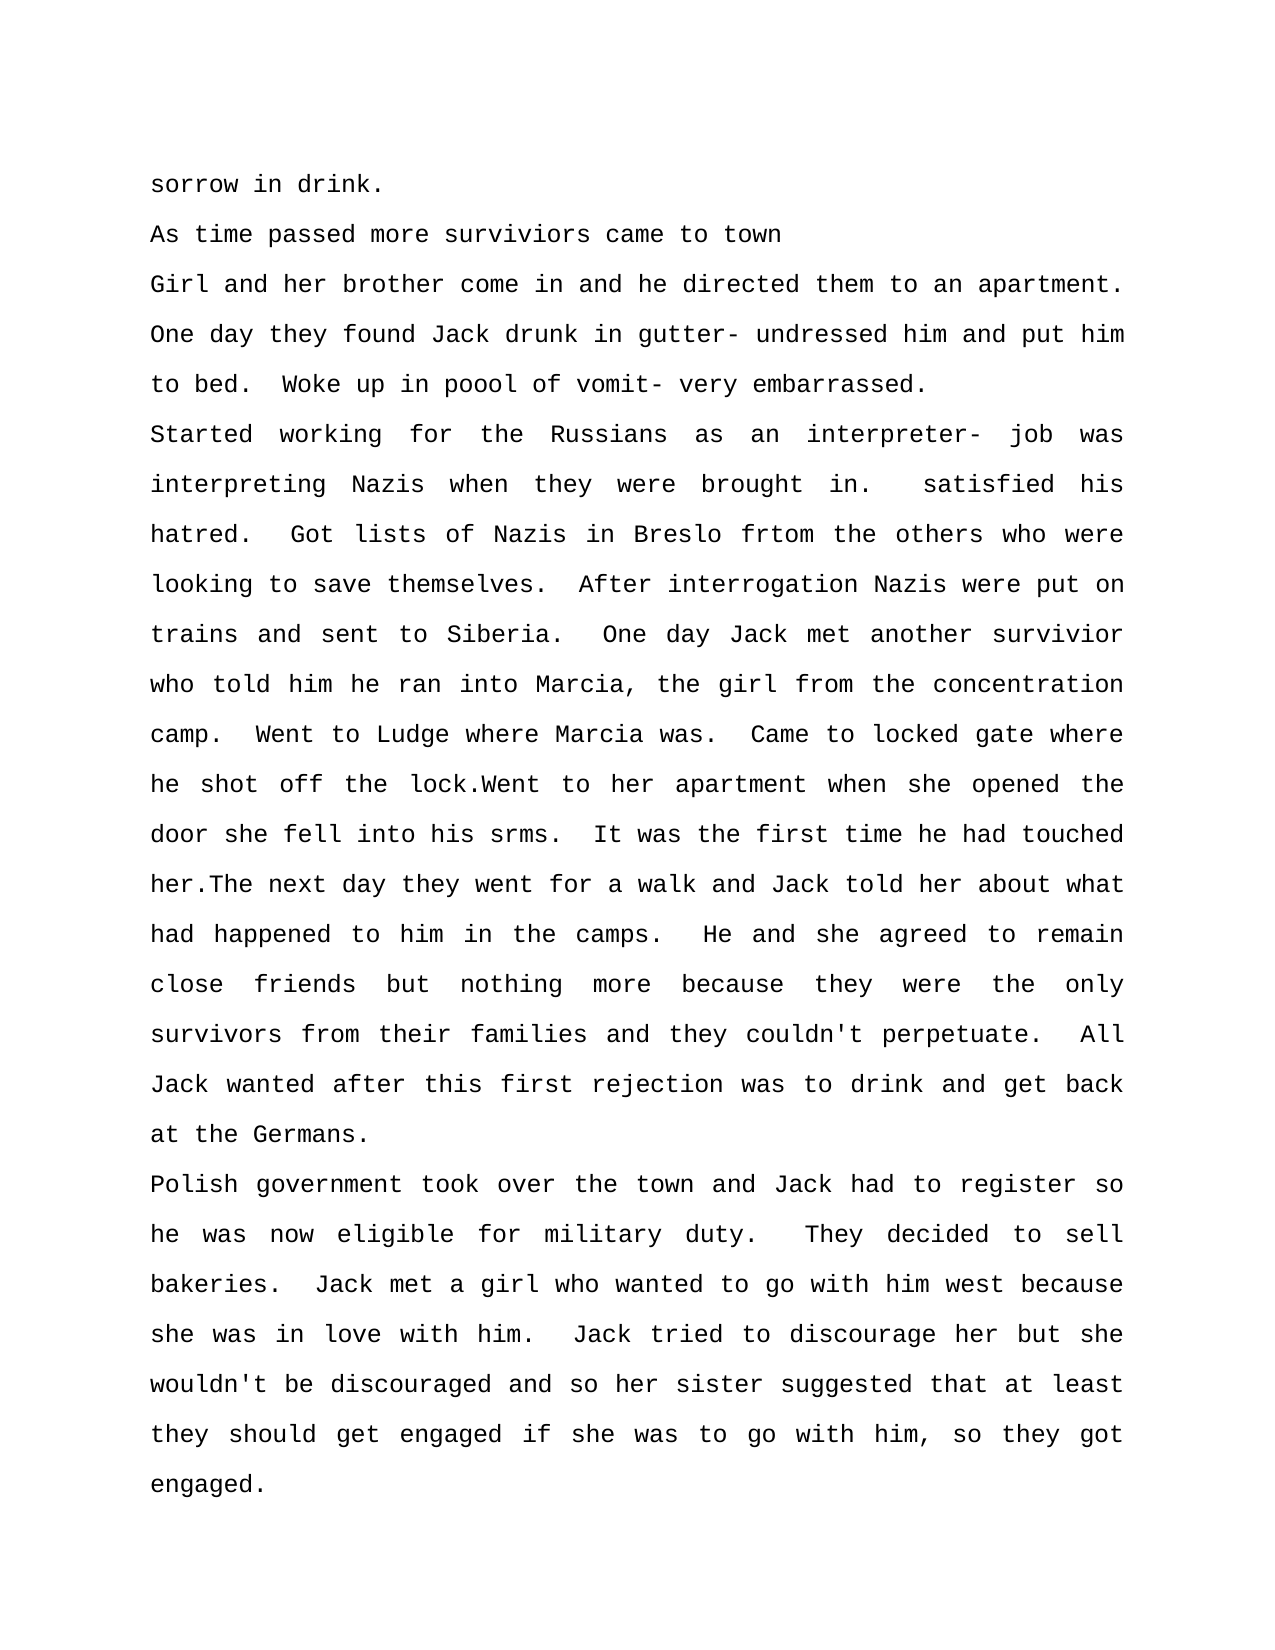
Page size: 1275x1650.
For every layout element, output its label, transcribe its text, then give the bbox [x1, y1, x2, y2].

text Started working for the Russians as an interpreter- job was interpreting Nazis when they were brought in. satisfied his hatred. Got lists of Nazis in Breslo frtom the others who were looking to save themselves. After interrogation Nazis were put on trains and sent to Siberia. One day Jack met another survivior who told him he ran into Marcia, the girl from the concentration camp. Went to Ludge where Marcia was. Came to locked gate where he shot off the lock.Went to her apartment when she opened the door she fell into his srms. It was the first time he had touched her.The next day they went for a walk and Jack told her about what had happened to him in the camps. He and she agreed to remain close friends but nothing more because they were the only survivors from their families and they couldn't perpetuate. All Jack wanted after this first rejection was to drink and get back at the Germans. [150, 400, 1125, 1150]
text Polish government took over the town and Jack had to register so he was now eligible for military duty. They decided to sell bakeries. Jack met a girl who wanted to go with him west because she was in love with him. Jack tried to discourage her but she wouldn't be discouraged and so her sister suggested that at least they should get engaged if she was to go with him, so they got engaged. [150, 1150, 1125, 1500]
text As time passed more surviviors came to town [150, 200, 1125, 250]
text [150, 150, 1125, 200]
text Girl and her brother come in and he directed them to an apartment. One day they found Jack drunk in gutter- undressed him and put him to bed. Woke up in poool of vomit- very embarrassed. [150, 250, 1125, 400]
